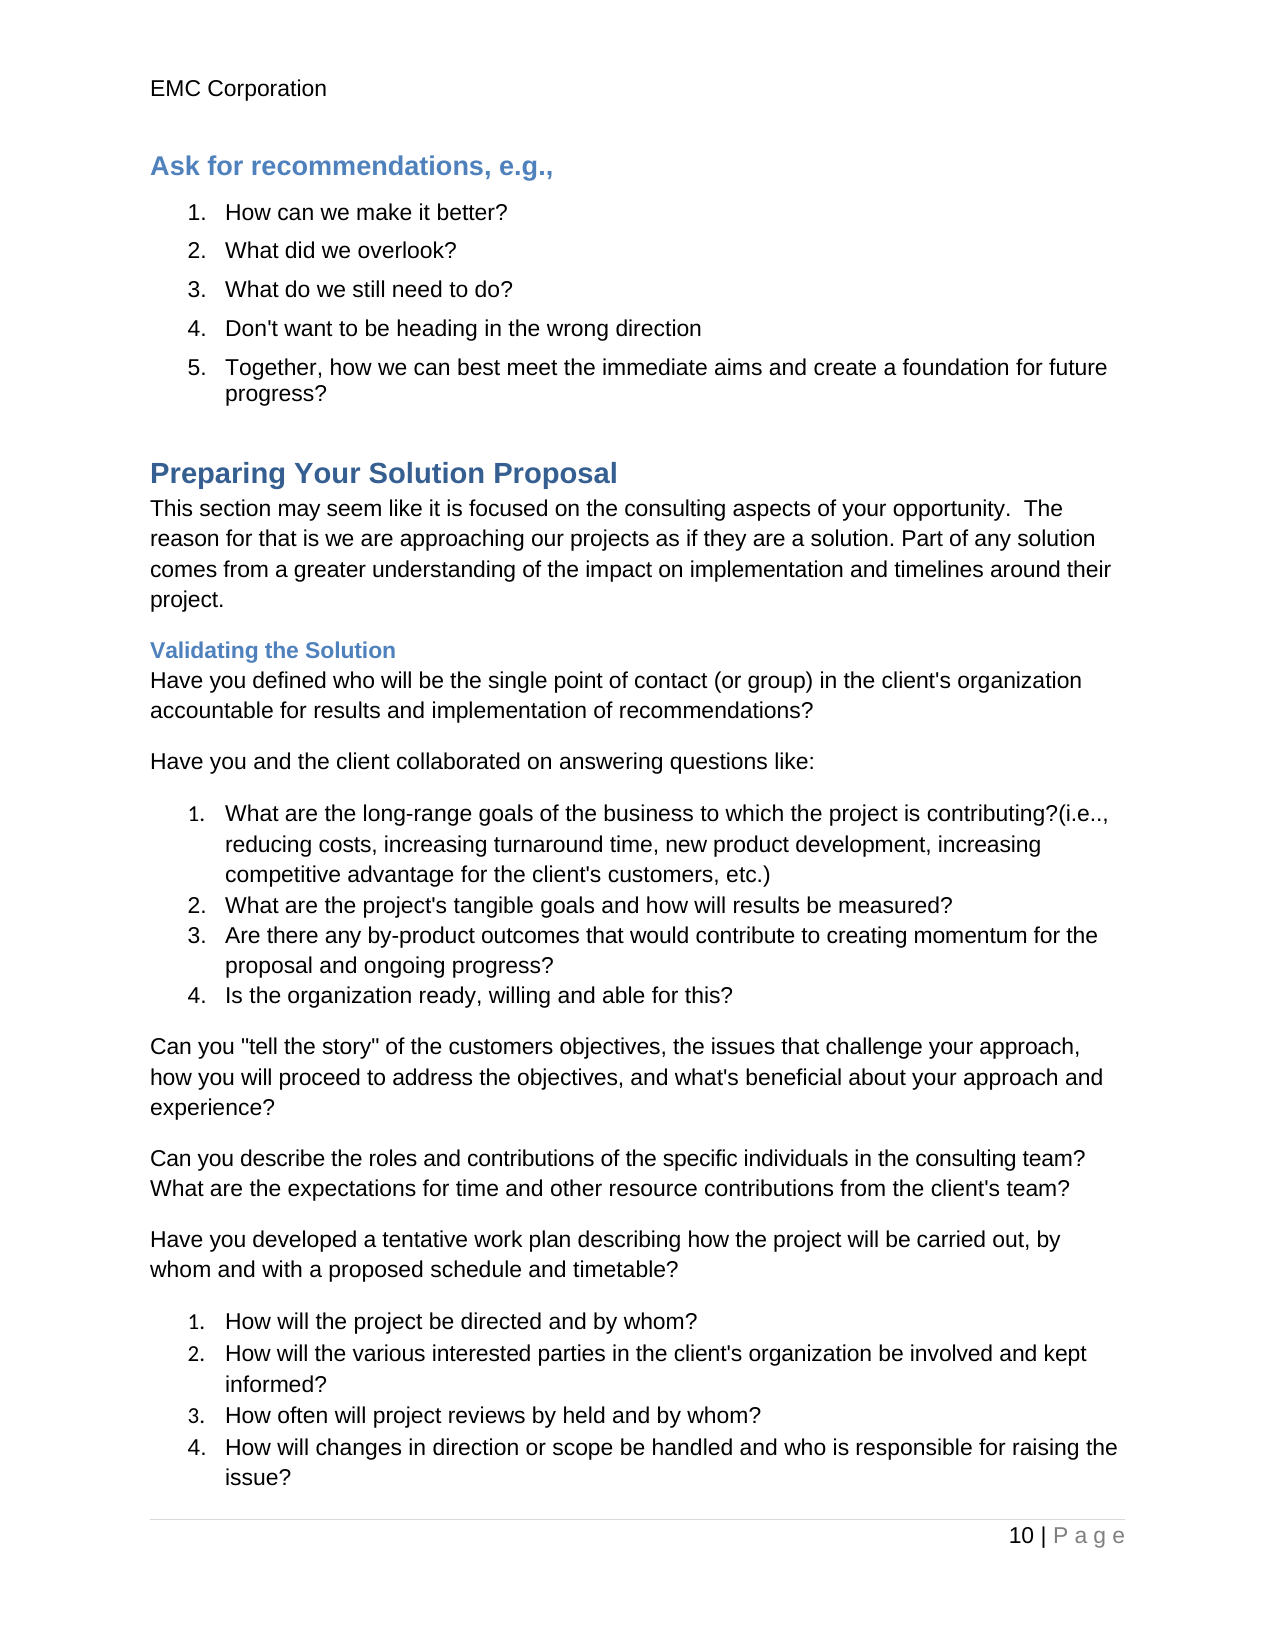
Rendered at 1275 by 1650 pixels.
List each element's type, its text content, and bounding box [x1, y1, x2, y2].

text Can you describe the roles and contributions of the specific individuals in the consulting team? What are the expectations for time and other resource contributions from the client's team? [150, 1145, 1125, 1201]
list How will changes in direction or scope be handled and who is responsible for raising the issue? [187, 1434, 1125, 1490]
list Don't want to be heading in the wrong direction [187, 315, 1125, 341]
text Have you defined who will be the single point of contact (or group) in the client's organization accountable for results and implementation of recommendations? [150, 667, 1125, 723]
text Have you and the client collaborated on answering questions like: [150, 748, 1125, 774]
list How can we make it better? [187, 198, 1125, 225]
subtitle Ask for recommendations, e.g., [150, 150, 1125, 181]
list What are the long-range goals of the business to which the project is contributing?(i.e.., reducing costs, increasing turnaround time, new product development, increasing competitive advantage for the client's customers, etc.) [187, 799, 1125, 888]
list What are the project's tangible goals and how will results be measured? [187, 892, 1125, 918]
list Together, how we can best meet the immediate aims and create a foundation for future progress? [187, 354, 1125, 407]
list What did we overlook? [187, 237, 1125, 264]
list How will the project be directed and by whom? [187, 1307, 1125, 1335]
list Are there any by-product outcomes that would contribute to creating momentum for the proposal and ongoing progress? [187, 922, 1125, 978]
list Is the organization ready, willing and able for this? [187, 982, 1125, 1008]
list What do we still need to do? [187, 276, 1125, 302]
subtitle Preparing Your Solution Proposal [150, 457, 1125, 490]
text This section may seem like it is focused on the consulting aspects of your opportunity. The reason for that is we are approaching our projects as if they are a solution. Part of any solution comes from a greater understanding of the impact on implementation and timelines around their project. [150, 495, 1125, 612]
text Have you developed a tentative work plan describing how the project will be carried out, by whom and with a proposed schedule and timetable? [150, 1226, 1125, 1282]
text Can you "tell the story" of the customers objectives, the issues that challenge your approach, how you will proceed to address the objectives, and what's beneficial about your approach and experience? [150, 1033, 1125, 1120]
subtitle Validating the Solution [150, 637, 1125, 663]
list How will the various interested parties in the client's organization be involved and kept informed? [187, 1339, 1125, 1398]
list How often will project reviews by held and by whom? [187, 1401, 1125, 1429]
